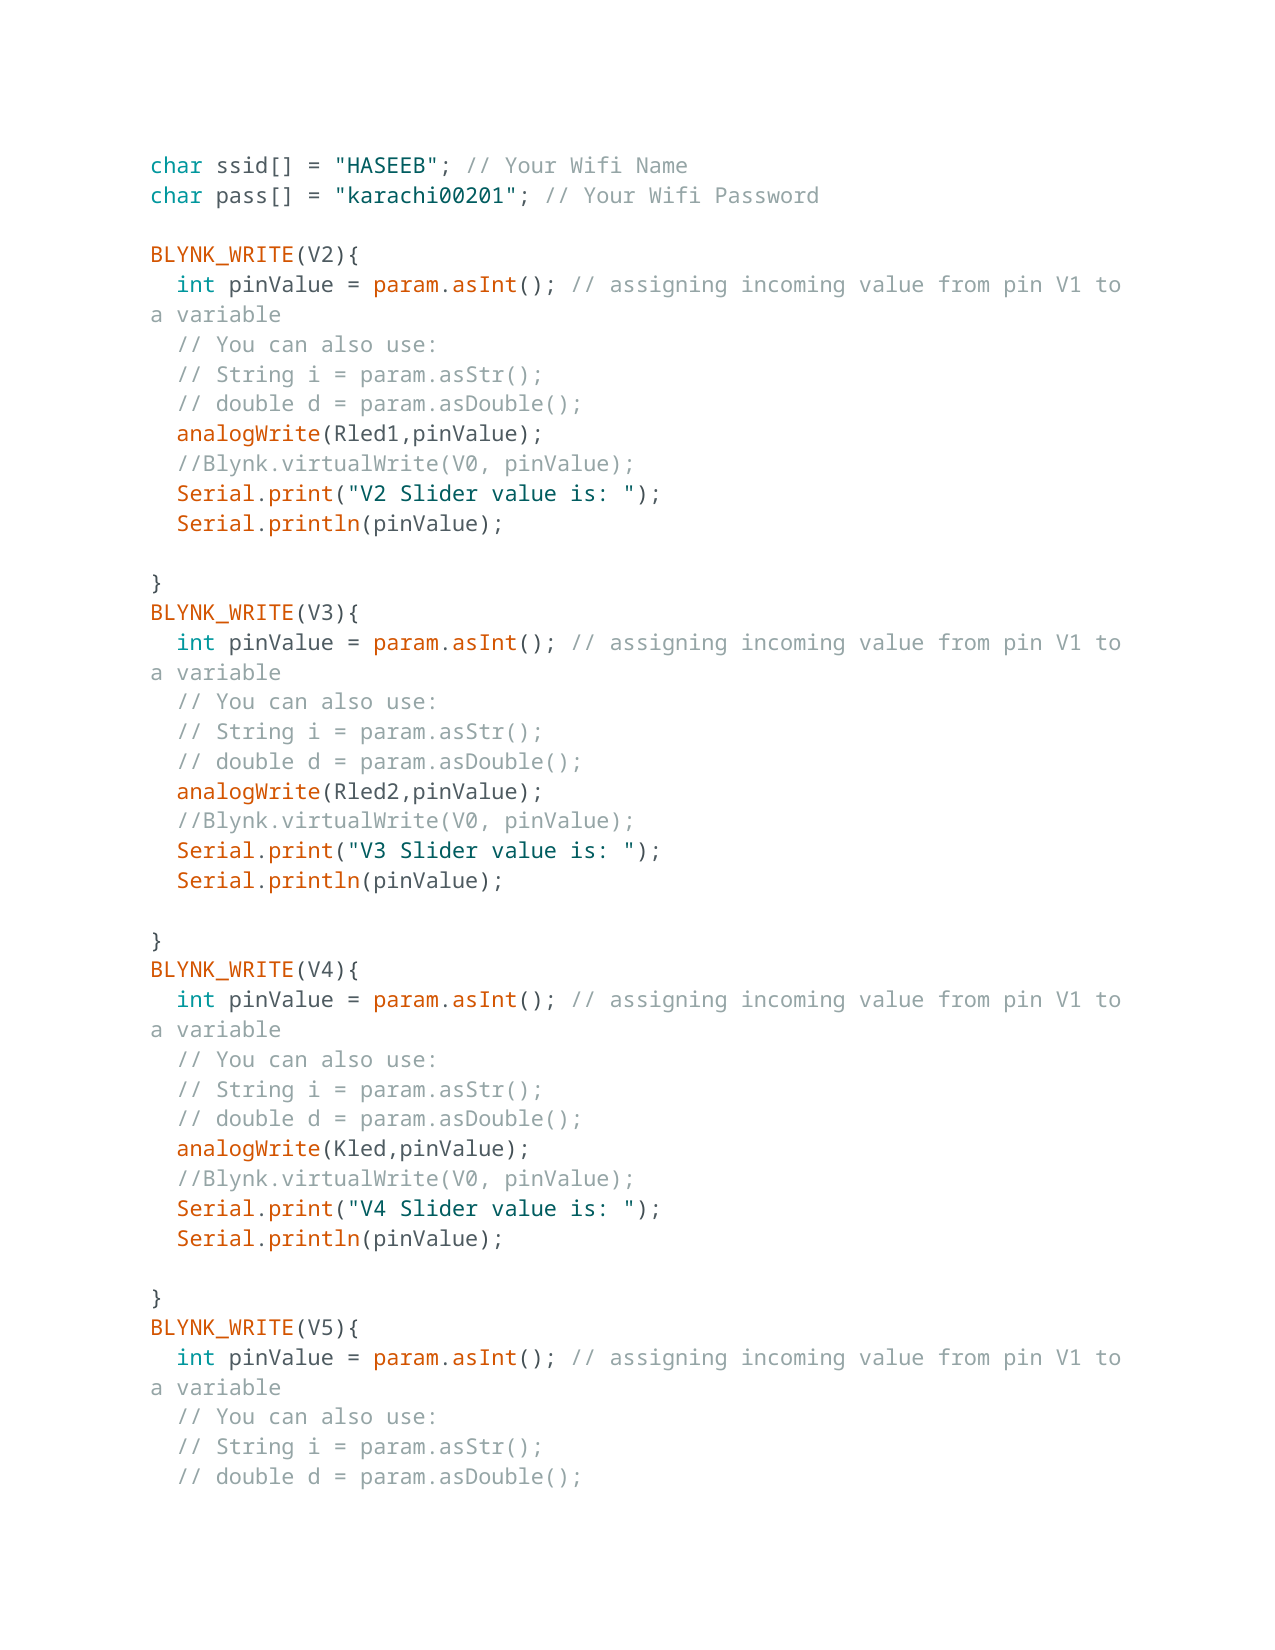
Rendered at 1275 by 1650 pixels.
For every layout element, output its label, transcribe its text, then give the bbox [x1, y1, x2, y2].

text // You can also use: [150, 686, 1125, 716]
text Serial.println(pinValue); [150, 507, 1125, 537]
text //Blynk.virtualWrite(V0, pinValue); [150, 1163, 1125, 1193]
text int pinValue = param.asInt(); // assigning incoming value from pin V1 to a variable [150, 984, 1125, 1044]
text int pinValue = param.asInt(); // assigning incoming value from pin V1 to a variable [150, 269, 1125, 329]
text BLYNK_WRITE(V3){ [150, 597, 1125, 627]
text Serial.println(pinValue); [150, 865, 1125, 895]
text char ssid[] = "HASEEB"; // Your Wifi Name [150, 150, 1125, 180]
text BLYNK_WRITE(V5){ [150, 1312, 1125, 1342]
text // String i = param.asStr(); [150, 358, 1125, 388]
text analogWrite(Rled1,pinValue); [150, 418, 1125, 448]
text BLYNK_WRITE(V2){ [150, 239, 1125, 269]
text // You can also use: [150, 1044, 1125, 1073]
text // String i = param.asStr(); [150, 1073, 1125, 1103]
text // double d = param.asDouble(); [150, 1461, 1125, 1491]
text Serial.print("V4 Slider value is: "); [150, 1193, 1125, 1222]
text // String i = param.asStr(); [150, 716, 1125, 746]
text } [150, 1282, 1125, 1312]
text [150, 1342, 1125, 1401]
text Serial.print("V3 Slider value is: "); [150, 835, 1125, 865]
text // double d = param.asDouble(); [150, 1103, 1125, 1133]
text Serial.print("V2 Slider value is: "); [150, 478, 1125, 507]
text // You can also use: [150, 329, 1125, 358]
text //Blynk.virtualWrite(V0, pinValue); [150, 448, 1125, 478]
text // String i = param.asStr(); [150, 1431, 1125, 1461]
text Serial.println(pinValue); [150, 1222, 1125, 1252]
text // double d = param.asDouble(); [150, 388, 1125, 418]
text //Blynk.virtualWrite(V0, pinValue); [150, 805, 1125, 835]
text analogWrite(Kled,pinValue); [150, 1133, 1125, 1163]
text int pinValue = param.asInt(); // assigning incoming value from pin V1 to a variable [150, 627, 1125, 686]
text // You can also use: [150, 1401, 1125, 1431]
text analogWrite(Rled2,pinValue); [150, 776, 1125, 805]
text // double d = param.asDouble(); [150, 746, 1125, 776]
text char pass[] = "karachi00201"; // Your Wifi Password [150, 180, 1125, 209]
text } [150, 567, 1125, 597]
text BLYNK_WRITE(V4){ [150, 954, 1125, 984]
text } [150, 924, 1125, 954]
